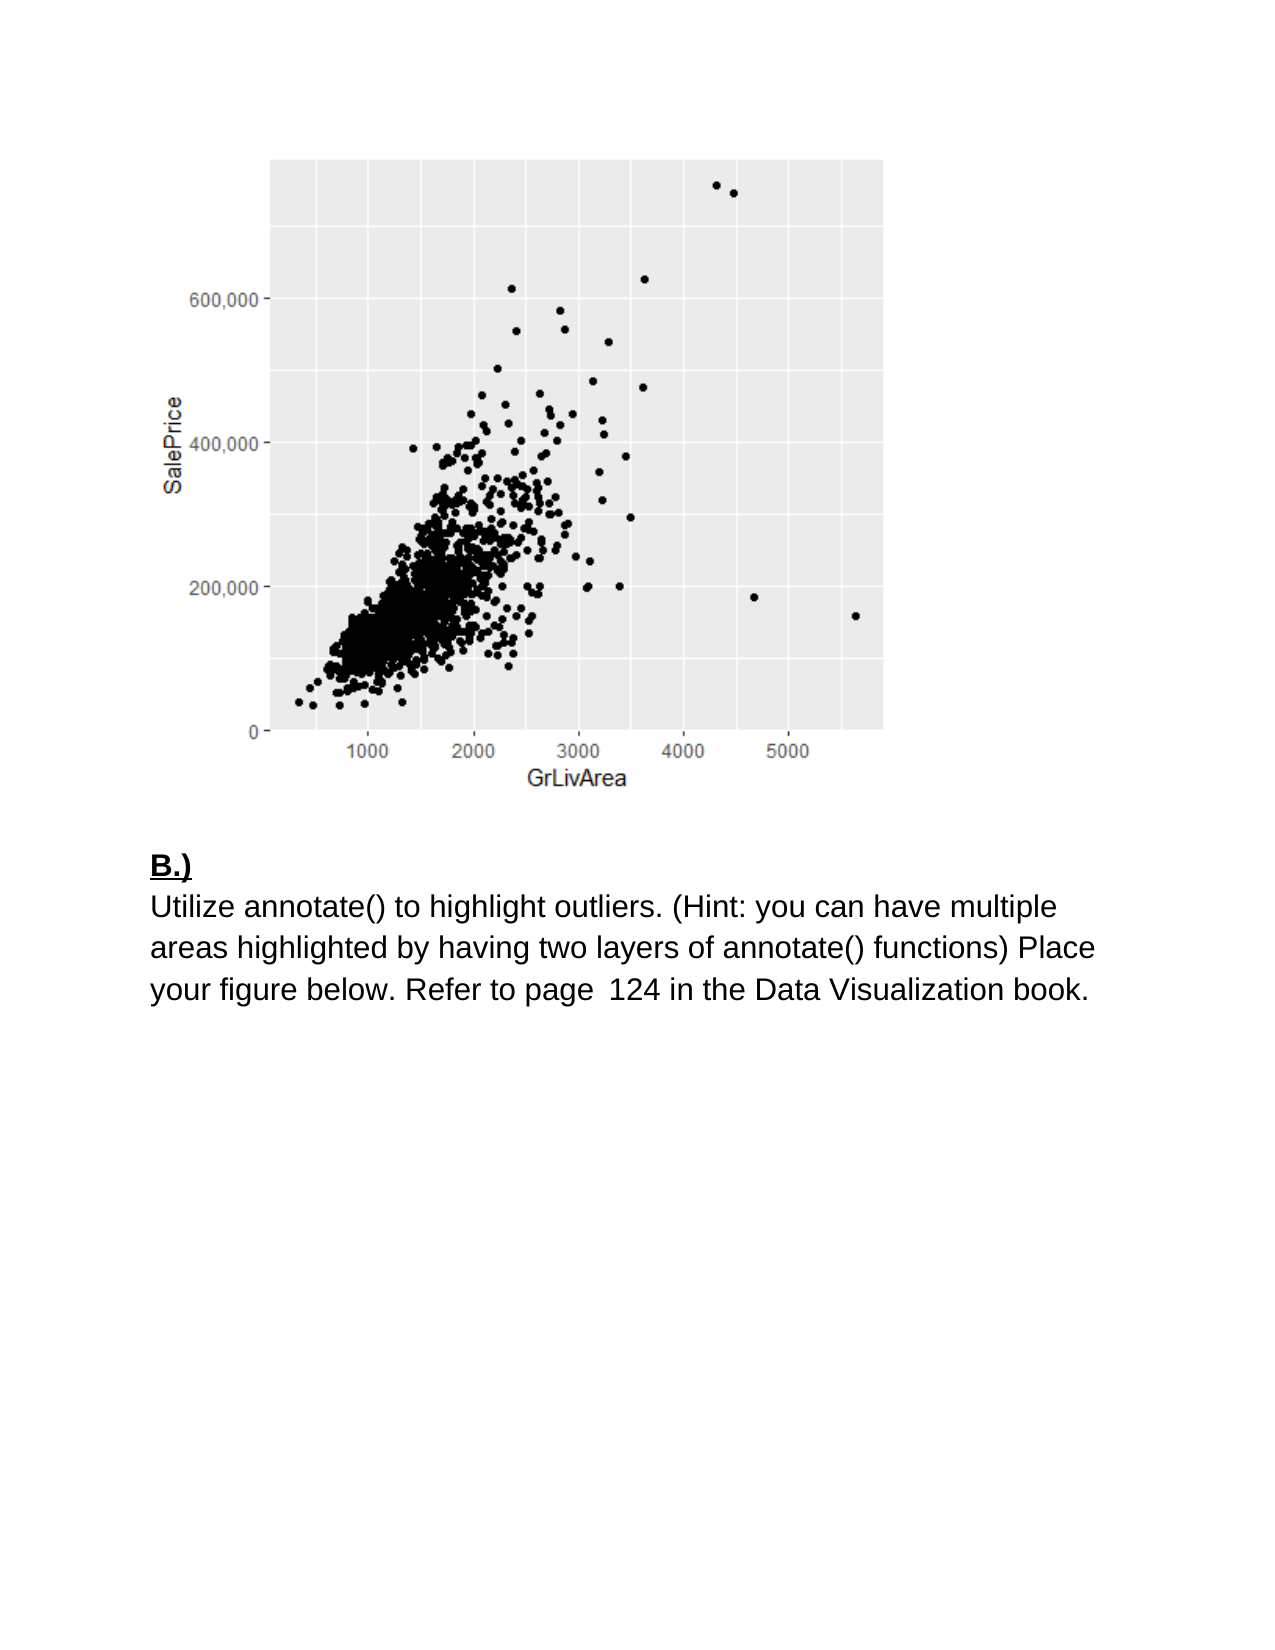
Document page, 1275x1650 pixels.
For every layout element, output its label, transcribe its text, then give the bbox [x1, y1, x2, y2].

picture [150, 150, 896, 802]
text Utilize annotate() to highlight outliers. (Hint: you can have multiple areas highlighted by having two layers of annotate() functions) Place your figure below. Refer to page 124 in the Data Visualization book. [150, 888, 1125, 1006]
text B.) [150, 847, 1125, 883]
